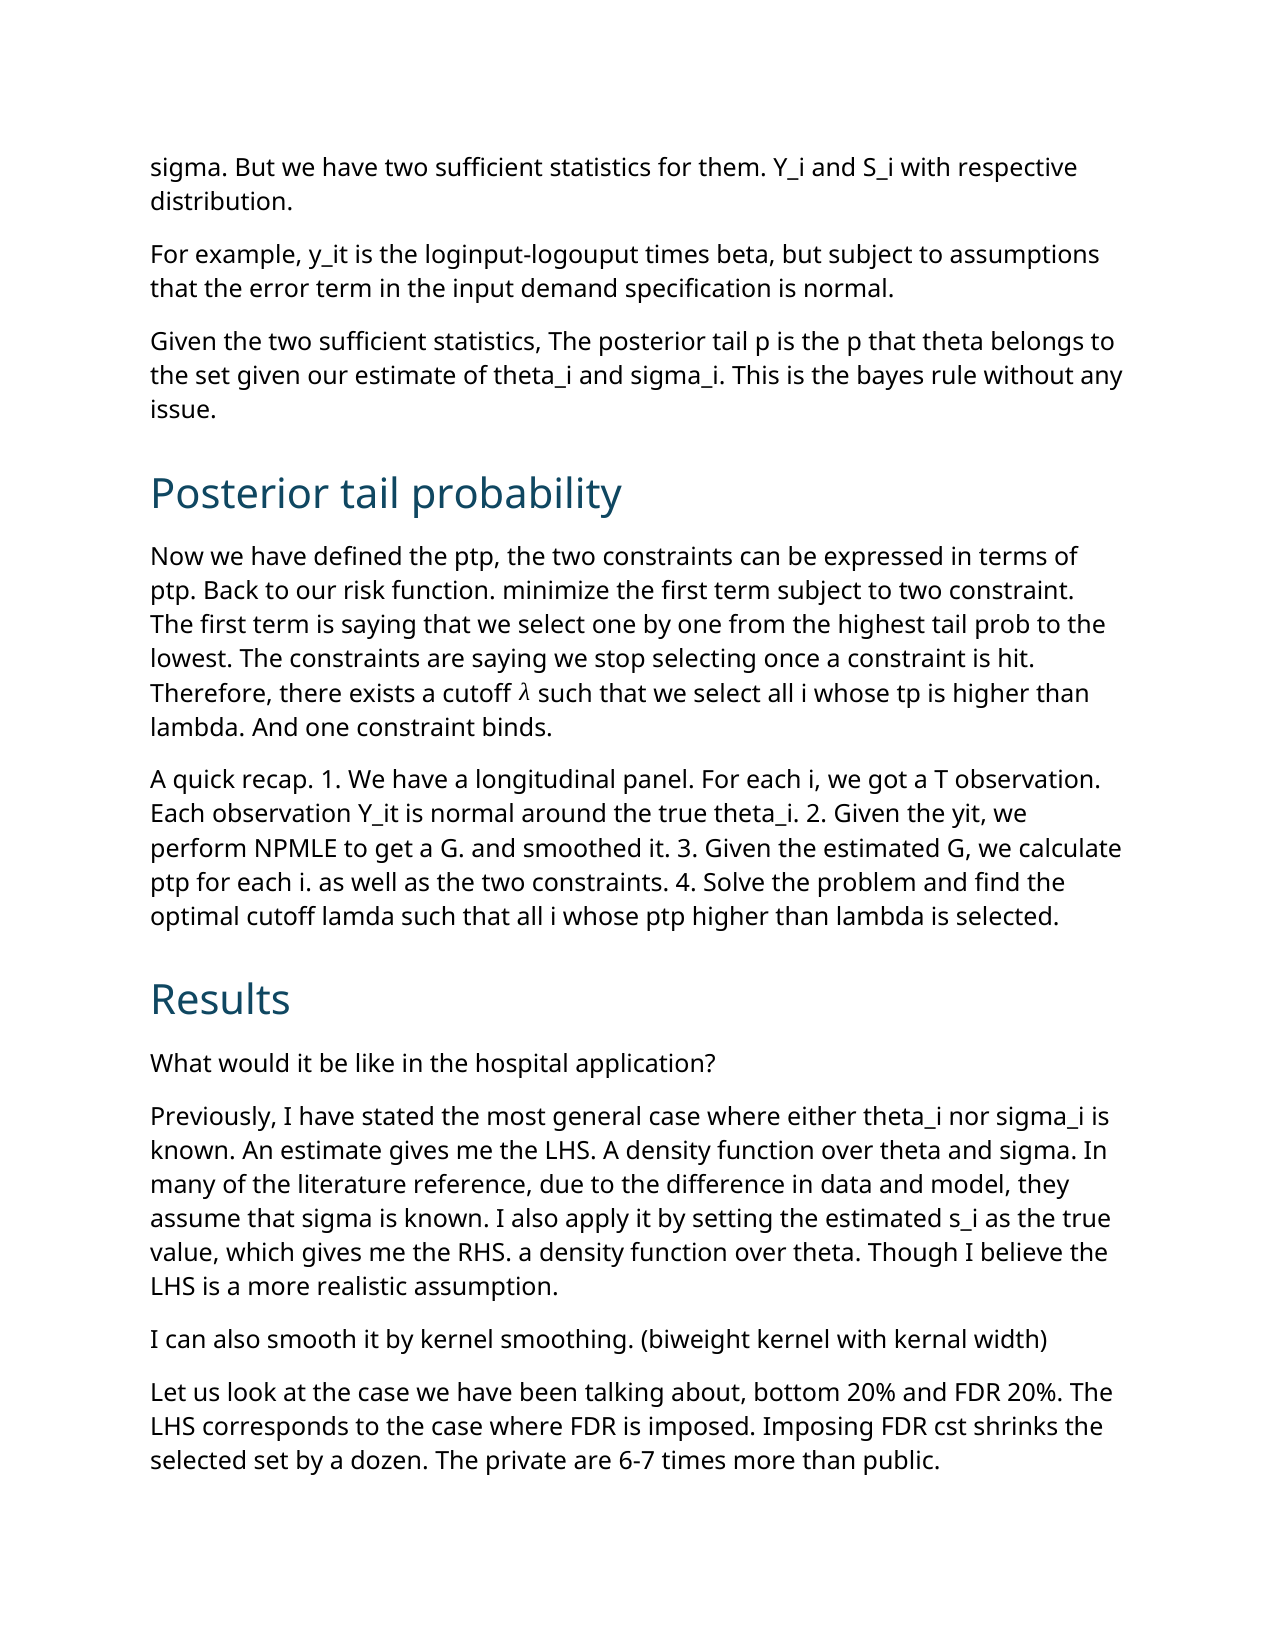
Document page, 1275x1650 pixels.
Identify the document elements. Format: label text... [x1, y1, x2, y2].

text What would it be like in the hospital application? [150, 1045, 1125, 1079]
subtitle Posterior tail probability [150, 463, 1125, 520]
text For example, y_it is the loginput-logouput times beta, but subject to assumptions that the error term in the input demand specification is normal. [150, 237, 1125, 305]
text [150, 150, 1125, 218]
text A quick recap. 1. We have a longitudinal panel. For each i, we got a T observation. Each observation Y_it is normal around the true theta_i. 2. Given the yit, we perform NPMLE to get a G. and smoothed it. 3. Given the estimated G, we calculate ptp for each i. as well as the two constraints. 4. Solve the problem and find the optimal cutoff lamda such that all i whose ptp higher than lambda is selected. [150, 762, 1125, 932]
text Given the two sufficient statistics, The posterior tail p is the p that theta belongs to the set given our estimate of theta_i and sigma_i. This is the bayes rule without any issue. [150, 324, 1125, 426]
text Let us look at the case we have been talking about, bottom 20% and FDR 20%. The LHS corresponds to the case where FDR is imposed. Imposing FDR cst shrinks the selected set by a dozen. The private are 6-7 times more than public. [150, 1374, 1125, 1476]
text I can also smooth it by kernel smoothing. (biweight kernel with kernal width) [150, 1321, 1125, 1355]
subtitle Results [150, 970, 1125, 1027]
text Previously, I have stated the most general case where either theta_i nor sigma_i is known. An estimate gives me the LHS. A density function over theta and sigma. In many of the literature reference, due to the difference in data and model, they assume that sigma is known. I also apply it by setting the estimated s_i as the true value, which gives me the RHS. a density function over theta. Though I believe the LHS is a more realistic assumption. [150, 1098, 1125, 1303]
text Now we have defined the ptp, the two constraints can be expressed in terms of ptp. Back to our risk function. minimize the first term subject to two constraint. The first term is saying that we select one by one from the highest tail prob to the lowest. The constraints are saying we stop selecting once a constraint is hit. Therefore, there exists a cutoff such that we select all i whose tp is higher than lambda. And one constraint binds. [150, 539, 1125, 743]
